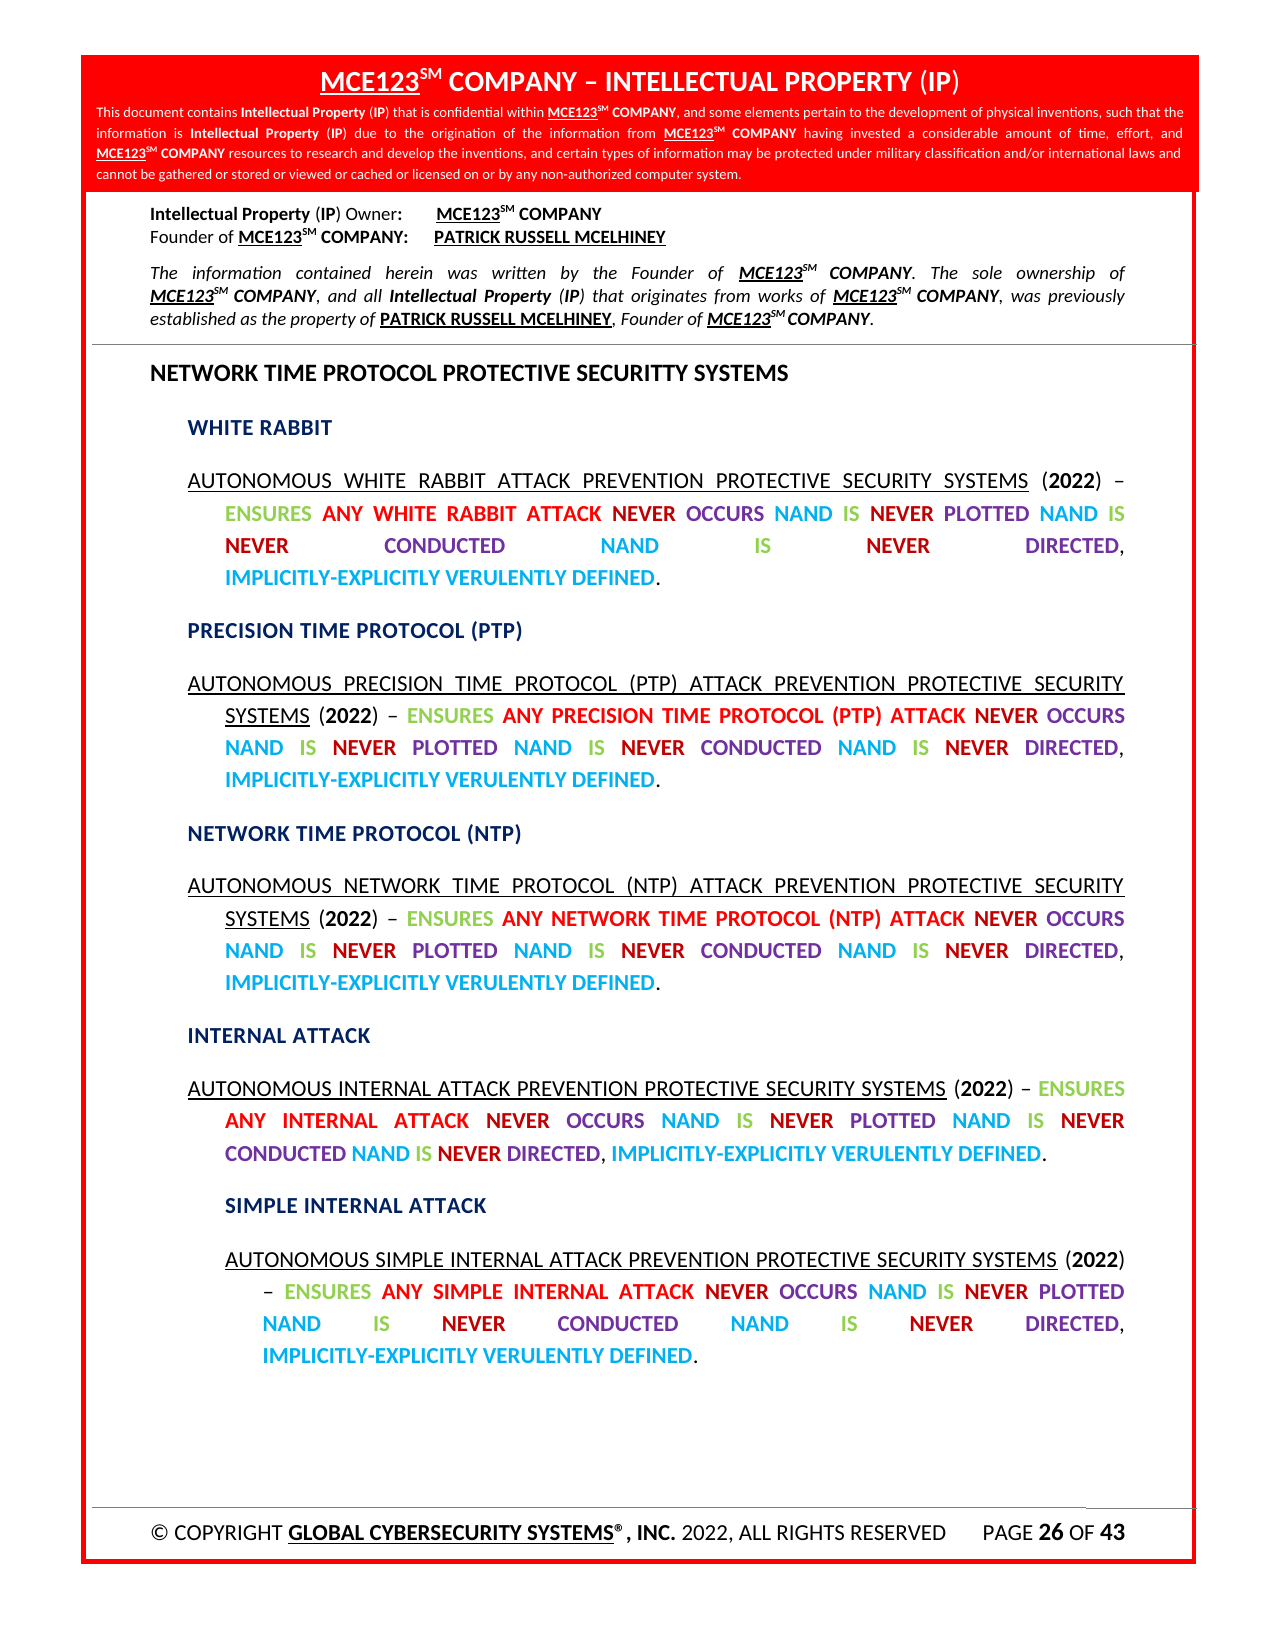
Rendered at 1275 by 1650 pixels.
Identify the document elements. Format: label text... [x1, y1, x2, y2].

text AUTONOMOUS PRECISION TIME PROTOCOL (PTP) ATTACK PREVENTION PROTECTIVE SECURITY SYSTEMS (2022) – ENSURES ANY PRECISION TIME PROTOCOL (PTP) ATTACK NEVER OCCURS NAND IS NEVER PLOTTED NAND IS NEVER CONDUCTED NAND IS NEVER DIRECTED, IMPLICITLY-EXPLICITLY VERULENTLY DEFINED. [187, 669, 1125, 693]
text NETWORK TIME PROTOCOL PROTECTIVE SECURITTY SYSTEMS [150, 358, 1125, 388]
text WHITE RABBIT [187, 413, 1125, 441]
text INTERNAL ATTACK [187, 1021, 1125, 1049]
text AUTONOMOUS NETWORK TIME PROTOCOL (NTP) ATTACK PREVENTION PROTECTIVE SECURITY SYSTEMS (2022) – ENSURES ANY NETWORK TIME PROTOCOL (NTP) ATTACK NEVER OCCURS NAND IS NEVER PLOTTED NAND IS NEVER CONDUCTED NAND IS NEVER DIRECTED, IMPLICITLY-EXPLICITLY VERULENTLY DEFINED. [187, 897, 1125, 996]
text NETWORK TIME PROTOCOL (NTP) [187, 819, 1125, 847]
text AUTONOMOUS WHITE RABBIT ATTACK PREVENTION PROTECTIVE SECURITY SYSTEMS (2022) – ENSURES ANY WHITE RABBIT ATTACK NEVER OCCURS NAND IS NEVER PLOTTED NAND IS NEVER CONDUCTED NAND IS NEVER DIRECTED, IMPLICITLY-EXPLICITLY VERULENTLY DEFINED. [187, 466, 1125, 591]
text PRECISION TIME PROTOCOL (PTP) [187, 616, 1125, 644]
text SIMPLE INTERNAL ATTACK [225, 1192, 1125, 1220]
text AUTONOMOUS INTERNAL ATTACK PREVENTION PROTECTIVE SECURITY SYSTEMS (2022) – ENSURES ANY INTERNAL ATTACK NEVER OCCURS NAND IS NEVER PLOTTED NAND IS NEVER CONDUCTED NAND IS NEVER DIRECTED, IMPLICITLY-EXPLICITLY VERULENTLY DEFINED. [187, 1074, 1125, 1167]
text AUTONOMOUS PRECISION TIME PROTOCOL (PTP) ATTACK PREVENTION PROTECTIVE SECURITY SYSTEMS (2022) – ENSURES ANY PRECISION TIME PROTOCOL (PTP) ATTACK NEVER OCCURS NAND IS NEVER PLOTTED NAND IS NEVER CONDUCTED NAND IS NEVER DIRECTED, IMPLICITLY-EXPLICITLY VERULENTLY DEFINED. [187, 694, 1125, 794]
text AUTONOMOUS SIMPLE INTERNAL ATTACK PREVENTION PROTECTIVE SECURITY SYSTEMS (2022) – ENSURES ANY SIMPLE INTERNAL ATTACK NEVER OCCURS NAND IS NEVER PLOTTED NAND IS NEVER CONDUCTED NAND IS NEVER DIRECTED, IMPLICITLY-EXPLICITLY VERULENTLY DEFINED. [225, 1245, 1125, 1369]
text AUTONOMOUS NETWORK TIME PROTOCOL (NTP) ATTACK PREVENTION PROTECTIVE SECURITY SYSTEMS (2022) – ENSURES ANY NETWORK TIME PROTOCOL (NTP) ATTACK NEVER OCCURS NAND IS NEVER PLOTTED NAND IS NEVER CONDUCTED NAND IS NEVER DIRECTED, IMPLICITLY-EXPLICITLY VERULENTLY DEFINED. [187, 872, 1125, 896]
